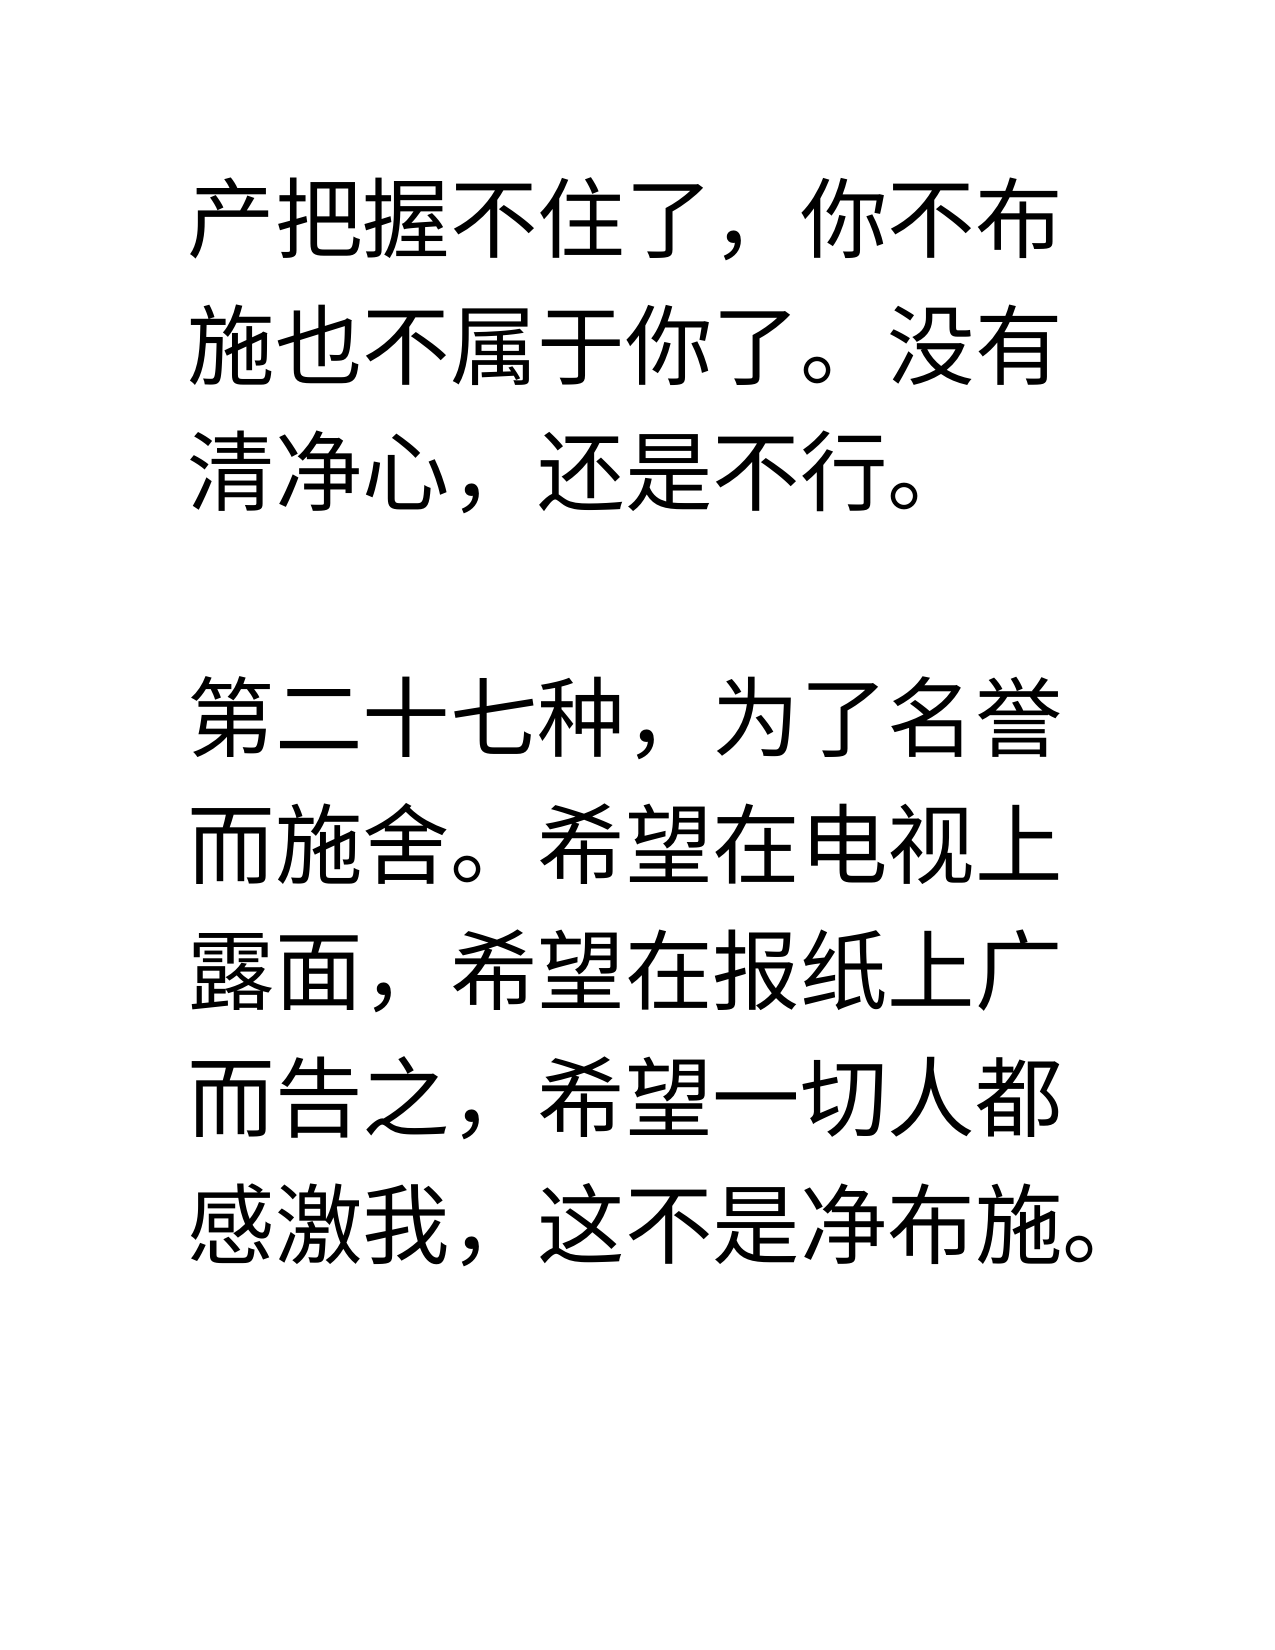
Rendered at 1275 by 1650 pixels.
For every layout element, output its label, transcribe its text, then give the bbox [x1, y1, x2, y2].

text 第二十七种，为了名誉而施舍。希望在电视上露面，希望在报纸上广而告之，希望一切人都感激我，这不是净布施。 [187, 649, 1087, 1282]
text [187, 150, 1087, 530]
